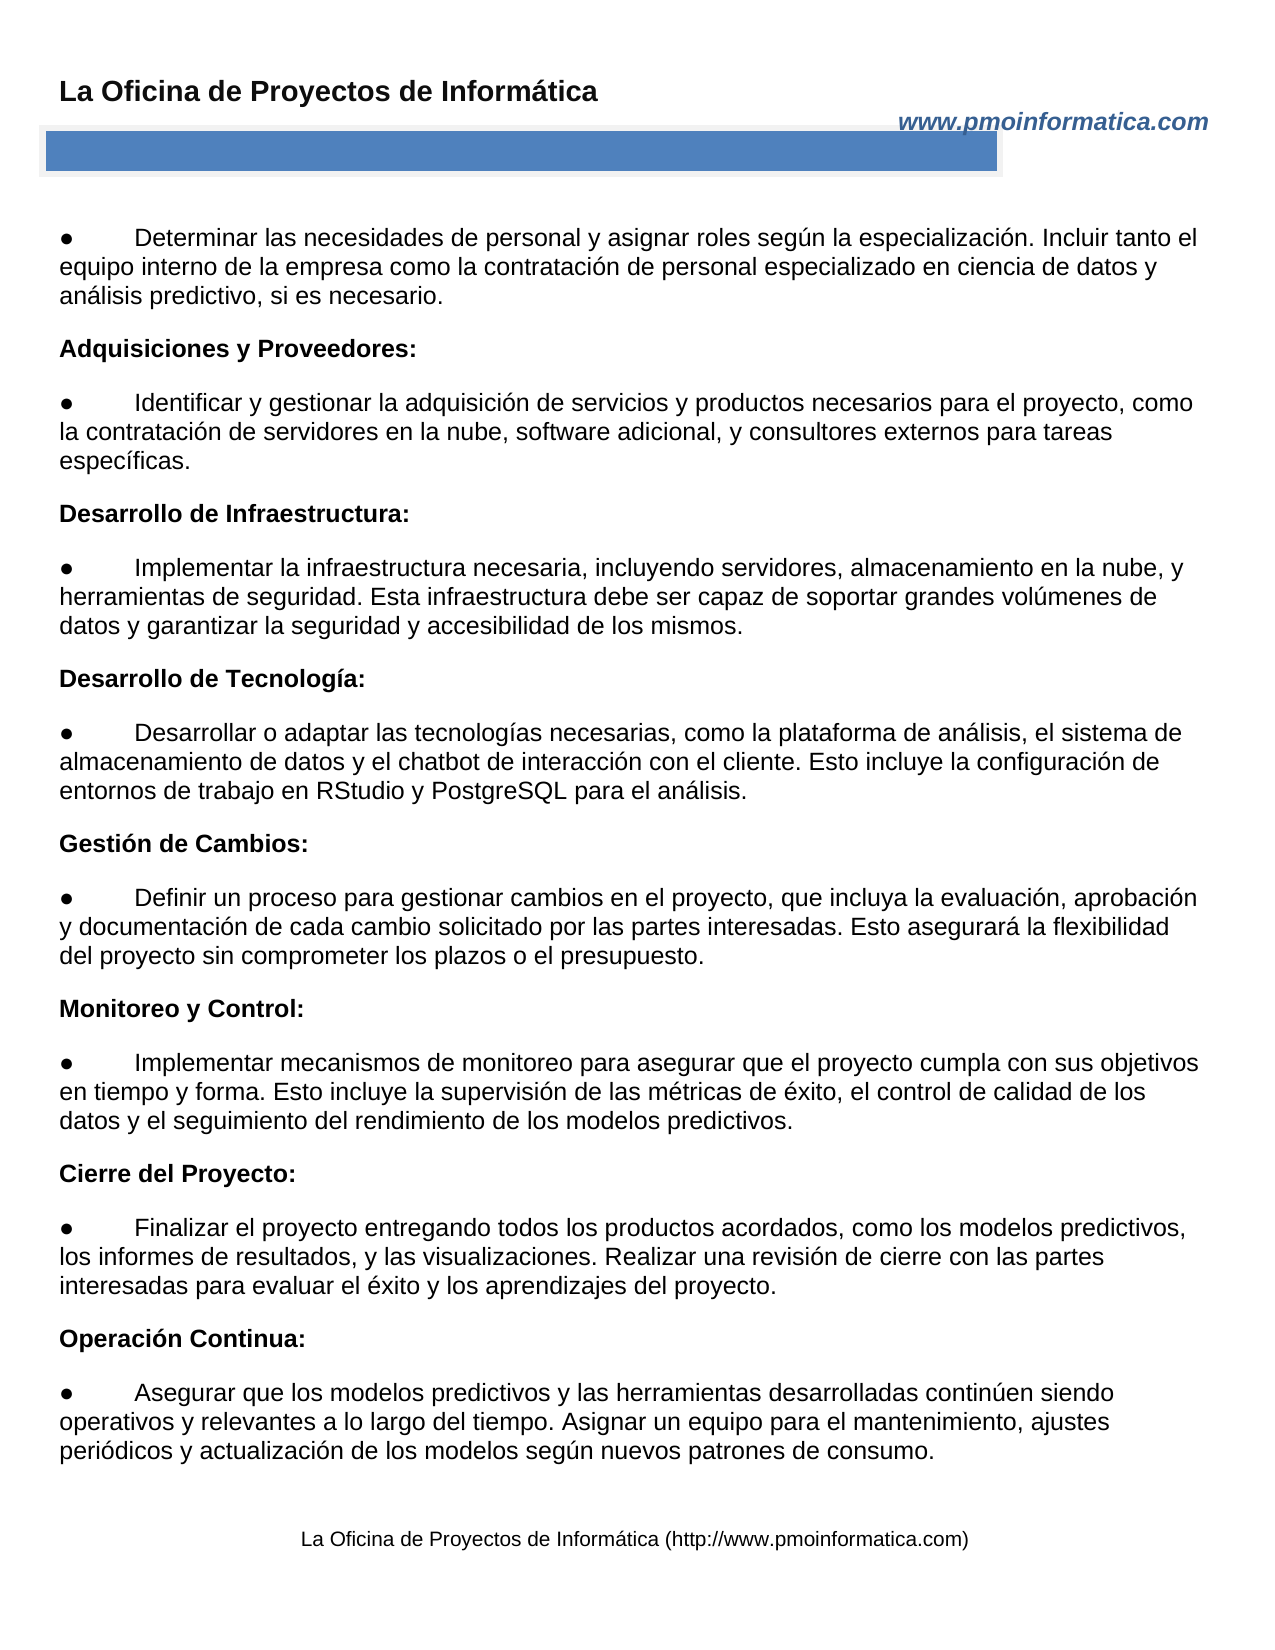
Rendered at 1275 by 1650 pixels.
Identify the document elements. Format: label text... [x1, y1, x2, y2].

list Definir un proceso para gestionar cambios en el proyecto, que incluya la evaluación, aprobación y documentación de cada cambio solicitado por las partes interesadas. Esto asegurará la flexibilidad del proyecto sin comprometer los plazos o el presupuesto. [59, 883, 1211, 969]
list Desarrollar o adaptar las tecnologías necesarias, como la plataforma de análisis, el sistema de almacenamiento de datos y el chatbot de interacción con el cliente. Esto incluye la configuración de entornos de trabajo en RStudio y PostgreSQL para el análisis. [59, 718, 1211, 804]
text Monitoreo y Control: [59, 994, 1211, 1023]
text Desarrollo de Infraestructura: [59, 499, 1211, 528]
text Cierre del Proyecto: [59, 1159, 1211, 1188]
text Gestión de Cambios: [59, 829, 1211, 858]
text Adquisiciones y Proveedores: [59, 334, 1211, 363]
list Implementar la infraestructura necesaria, incluyendo servidores, almacenamiento en la nube, y herramientas de seguridad. Esta infraestructura debe ser capaz de soportar grandes volúmenes de datos y garantizar la seguridad y accesibilidad de los mismos. [59, 553, 1211, 639]
text Desarrollo de Tecnología: [59, 664, 1211, 693]
list Finalizar el proyecto entregando todos los productos acordados, como los modelos predictivos, los informes de resultados, y las visualizaciones. Realizar una revisión de cierre con las partes interesadas para evaluar el éxito y los aprendizajes del proyecto. [59, 1213, 1211, 1299]
list Determinar las necesidades de personal y asignar roles según la especialización. Incluir tanto el equipo interno de la empresa como la contratación de personal especializado en ciencia de datos y análisis predictivo, si es necesario. [59, 223, 1211, 309]
list Implementar mecanismos de monitoreo para asegurar que el proyecto cumpla con sus objetivos en tiempo y forma. Esto incluye la supervisión de las métricas de éxito, el control de calidad de los datos y el seguimiento del rendimiento de los modelos predictivos. [59, 1048, 1211, 1134]
text Operación Continua: [59, 1324, 1211, 1353]
list Asegurar que los modelos predictivos y las herramientas desarrolladas continúen siendo operativos y relevantes a lo largo del tiempo. Asignar un equipo para el mantenimiento, ajustes periódicos y actualización de los modelos según nuevos patrones de consumo. [59, 1378, 1211, 1464]
list Identificar y gestionar la adquisición de servicios y productos necesarios para el proyecto, como la contratación de servidores en la nube, software adicional, y consultores externos para tareas específicas. [59, 388, 1211, 474]
